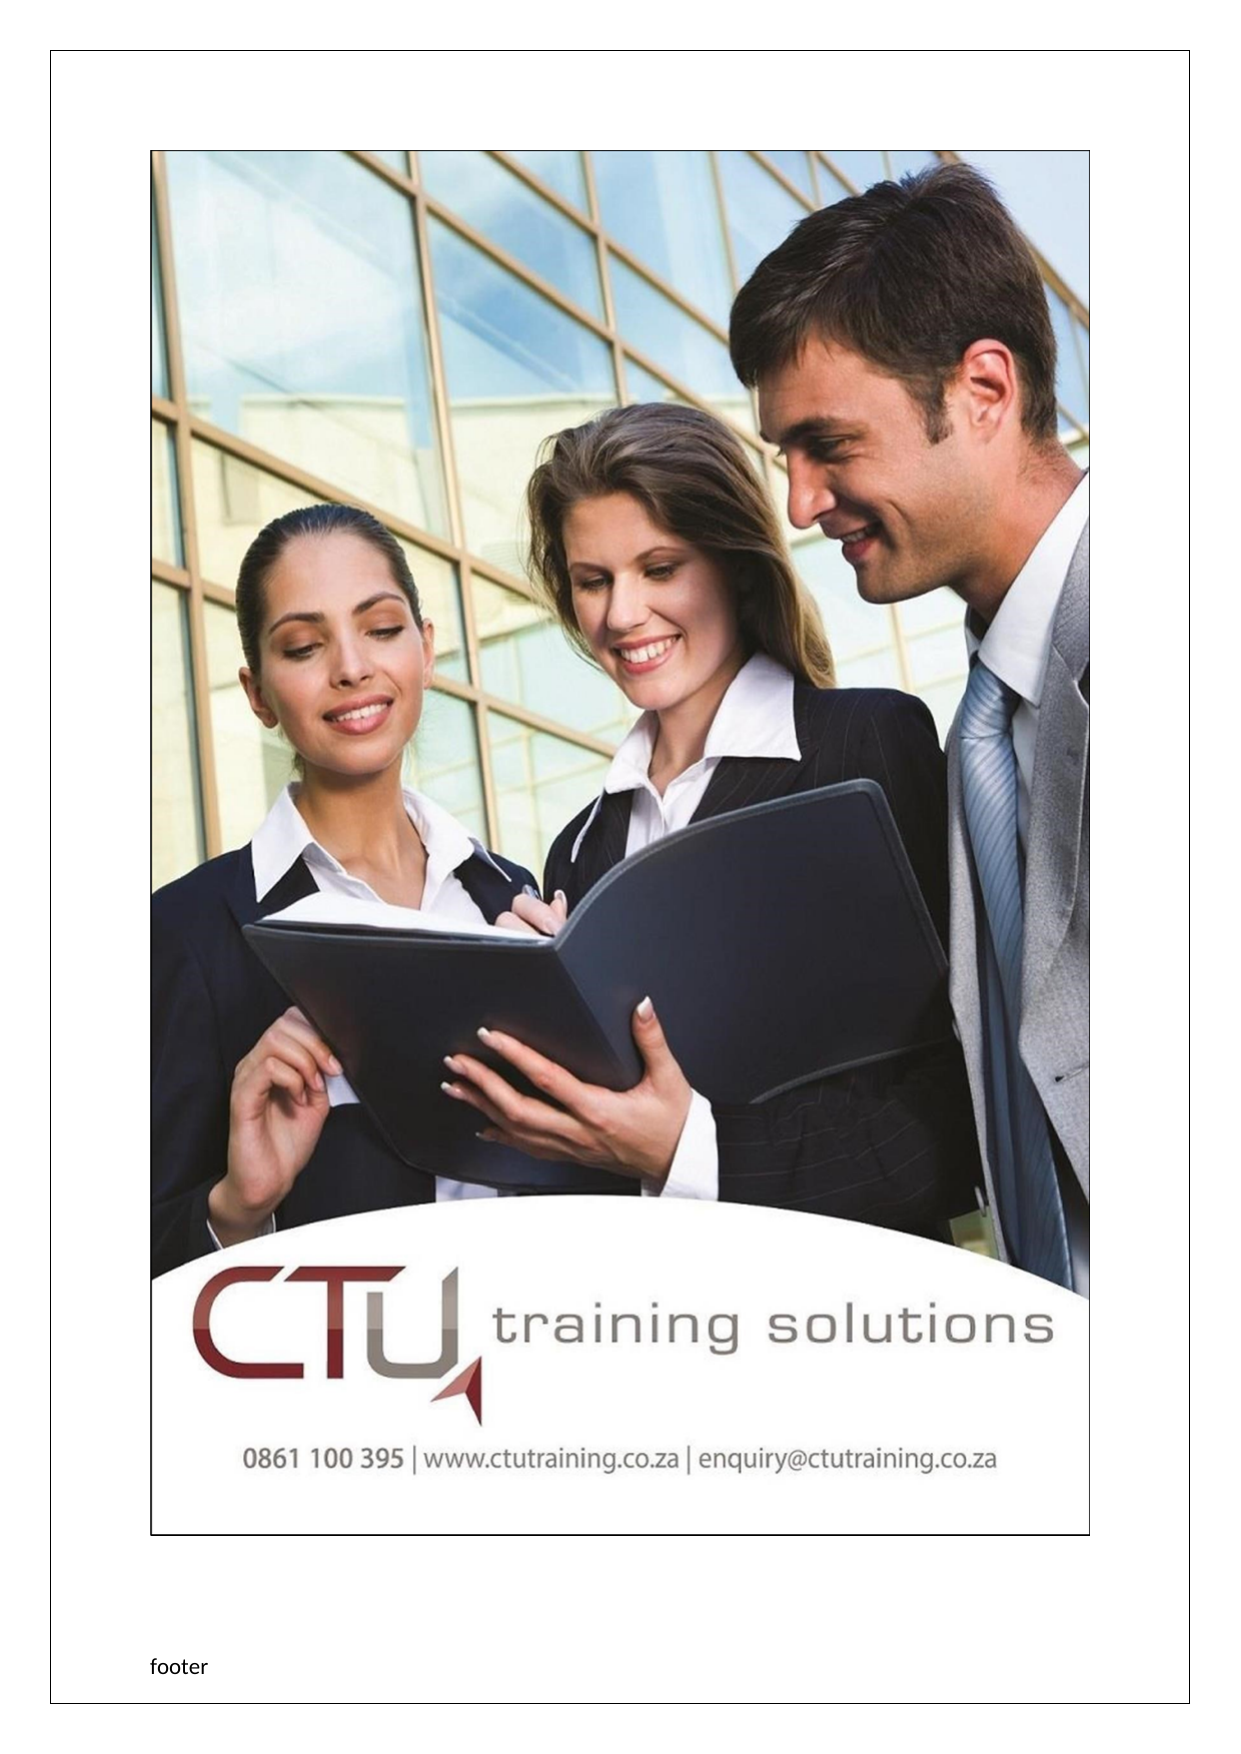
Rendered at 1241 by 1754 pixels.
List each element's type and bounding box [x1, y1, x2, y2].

picture [150, 150, 1090, 1536]
